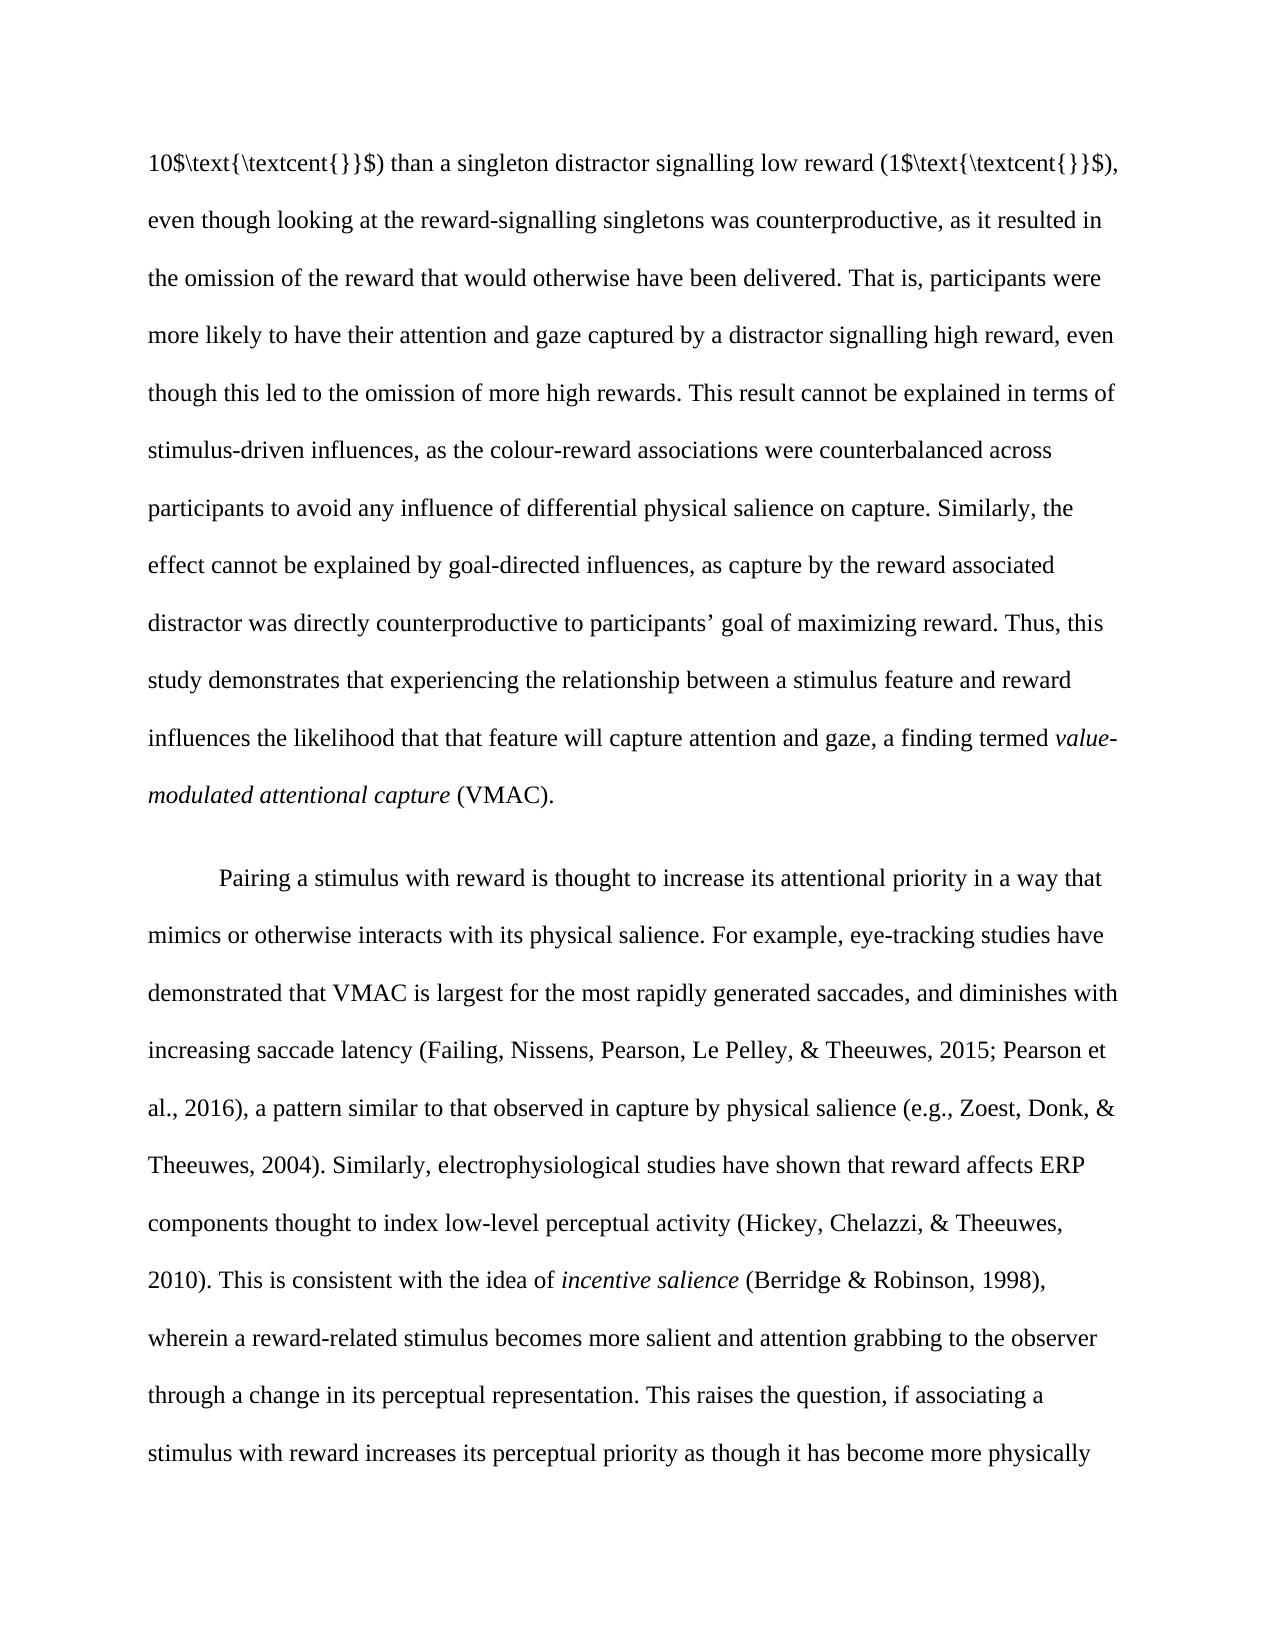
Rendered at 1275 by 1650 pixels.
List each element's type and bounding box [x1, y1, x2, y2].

text [148, 148, 1127, 809]
text [148, 863, 1127, 1466]
